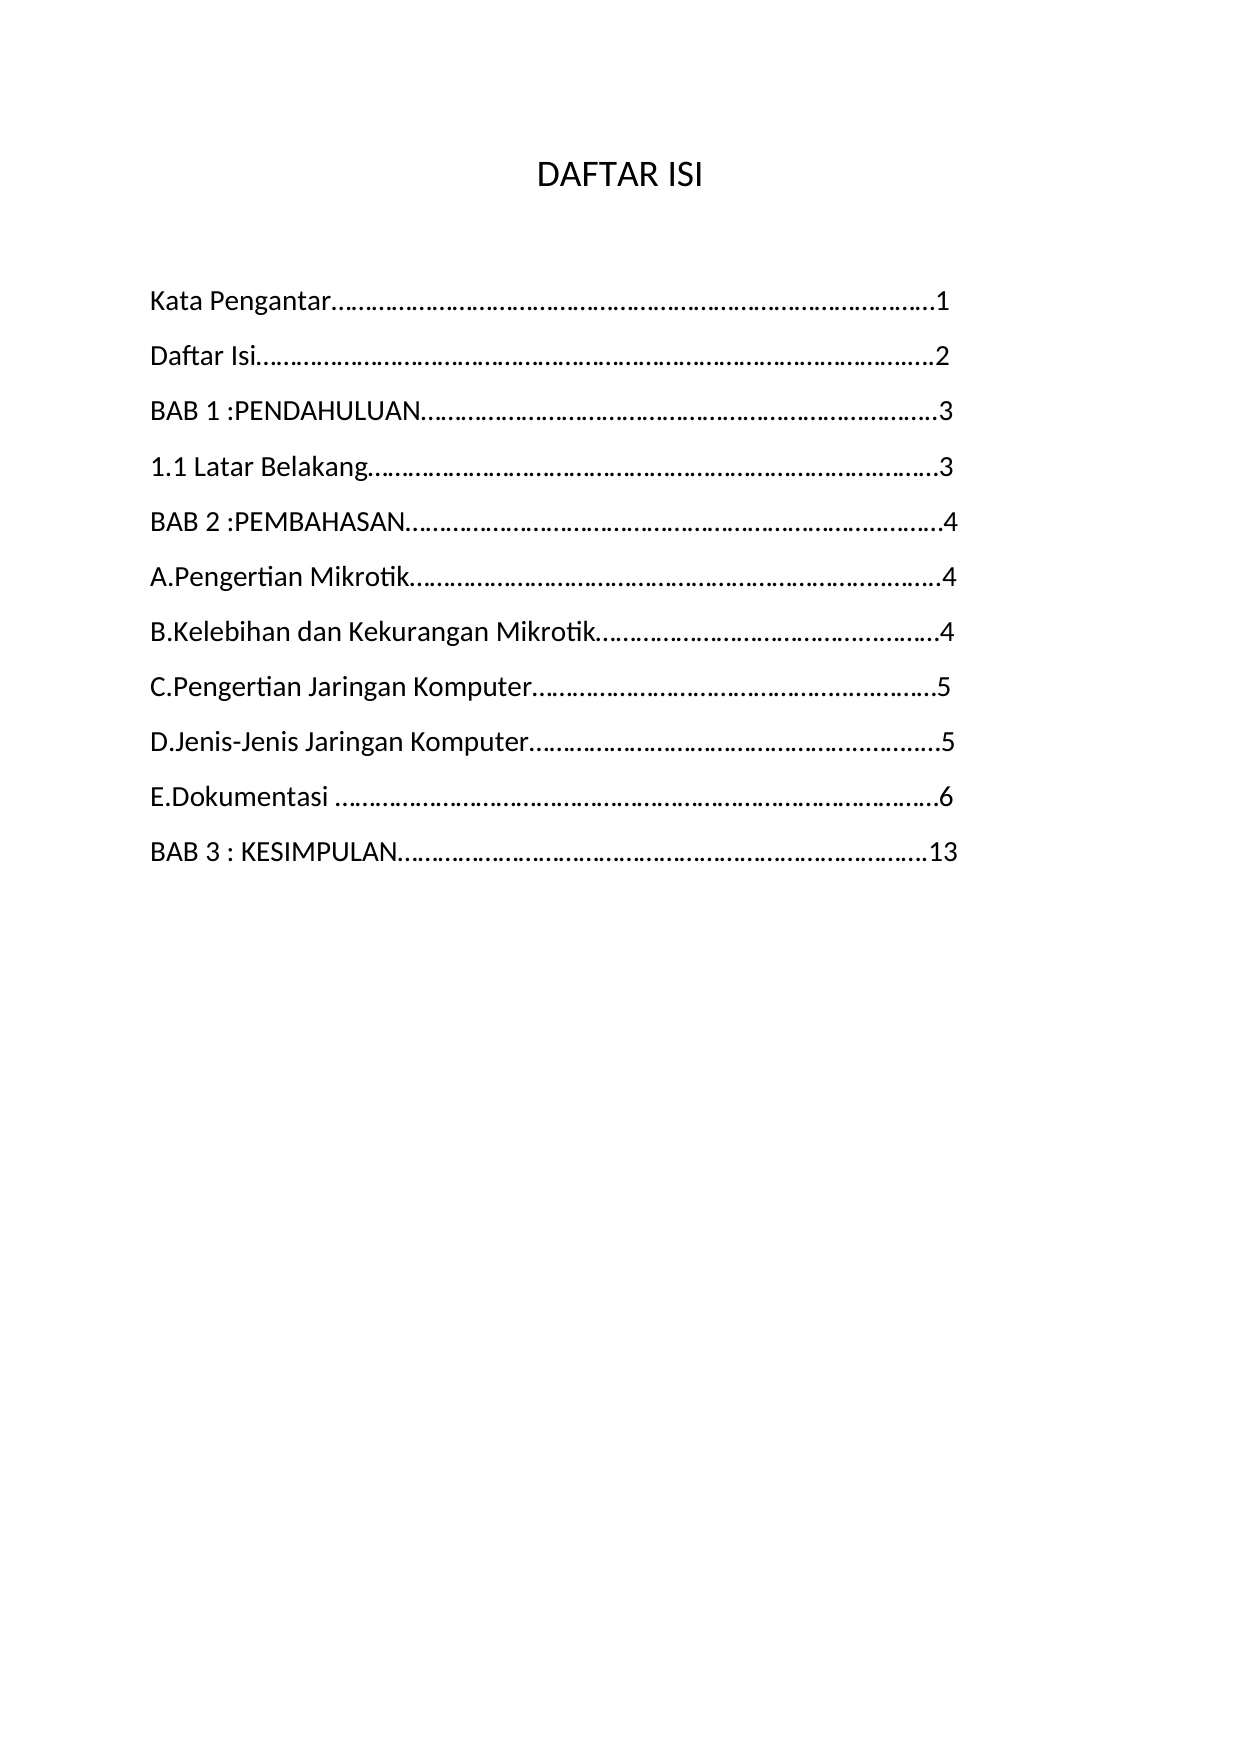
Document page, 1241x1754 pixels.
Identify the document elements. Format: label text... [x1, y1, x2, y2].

text BAB 3 : KESIMPULAN…………………………………………………………………….13 [150, 833, 1090, 869]
text A.Pengertian Mikrotik……………………………………………………………..……..4 [150, 558, 1090, 593]
text E.Dokumentasi ………………………………………………………………………………6 [150, 778, 1090, 814]
text DAFTAR ISI [150, 150, 1090, 196]
text Kata Pengantar………………………………………………………………………………1 [150, 282, 1090, 318]
text Daftar Isi…………………………………………………………………………………….….2 [150, 337, 1090, 373]
text BAB 1 :PENDAHULUAN…………………………………………………………………..3 [150, 392, 1090, 428]
list Latar Belakang………………………………………………………………….………3 [150, 448, 1090, 483]
text B.Kelebihan dan Kekurangan Mikrotik…………………………………...………4 [150, 613, 1090, 648]
text BAB 2 :PEMBAHASAN……………………………………………………………..………4 [150, 503, 1090, 538]
text D.Jenis-Jenis Jaringan Komputer…………………………………………..……..…5 [150, 723, 1090, 759]
text C.Pengertian Jaringan Komputer………………………………………..….………5 [150, 668, 1090, 704]
